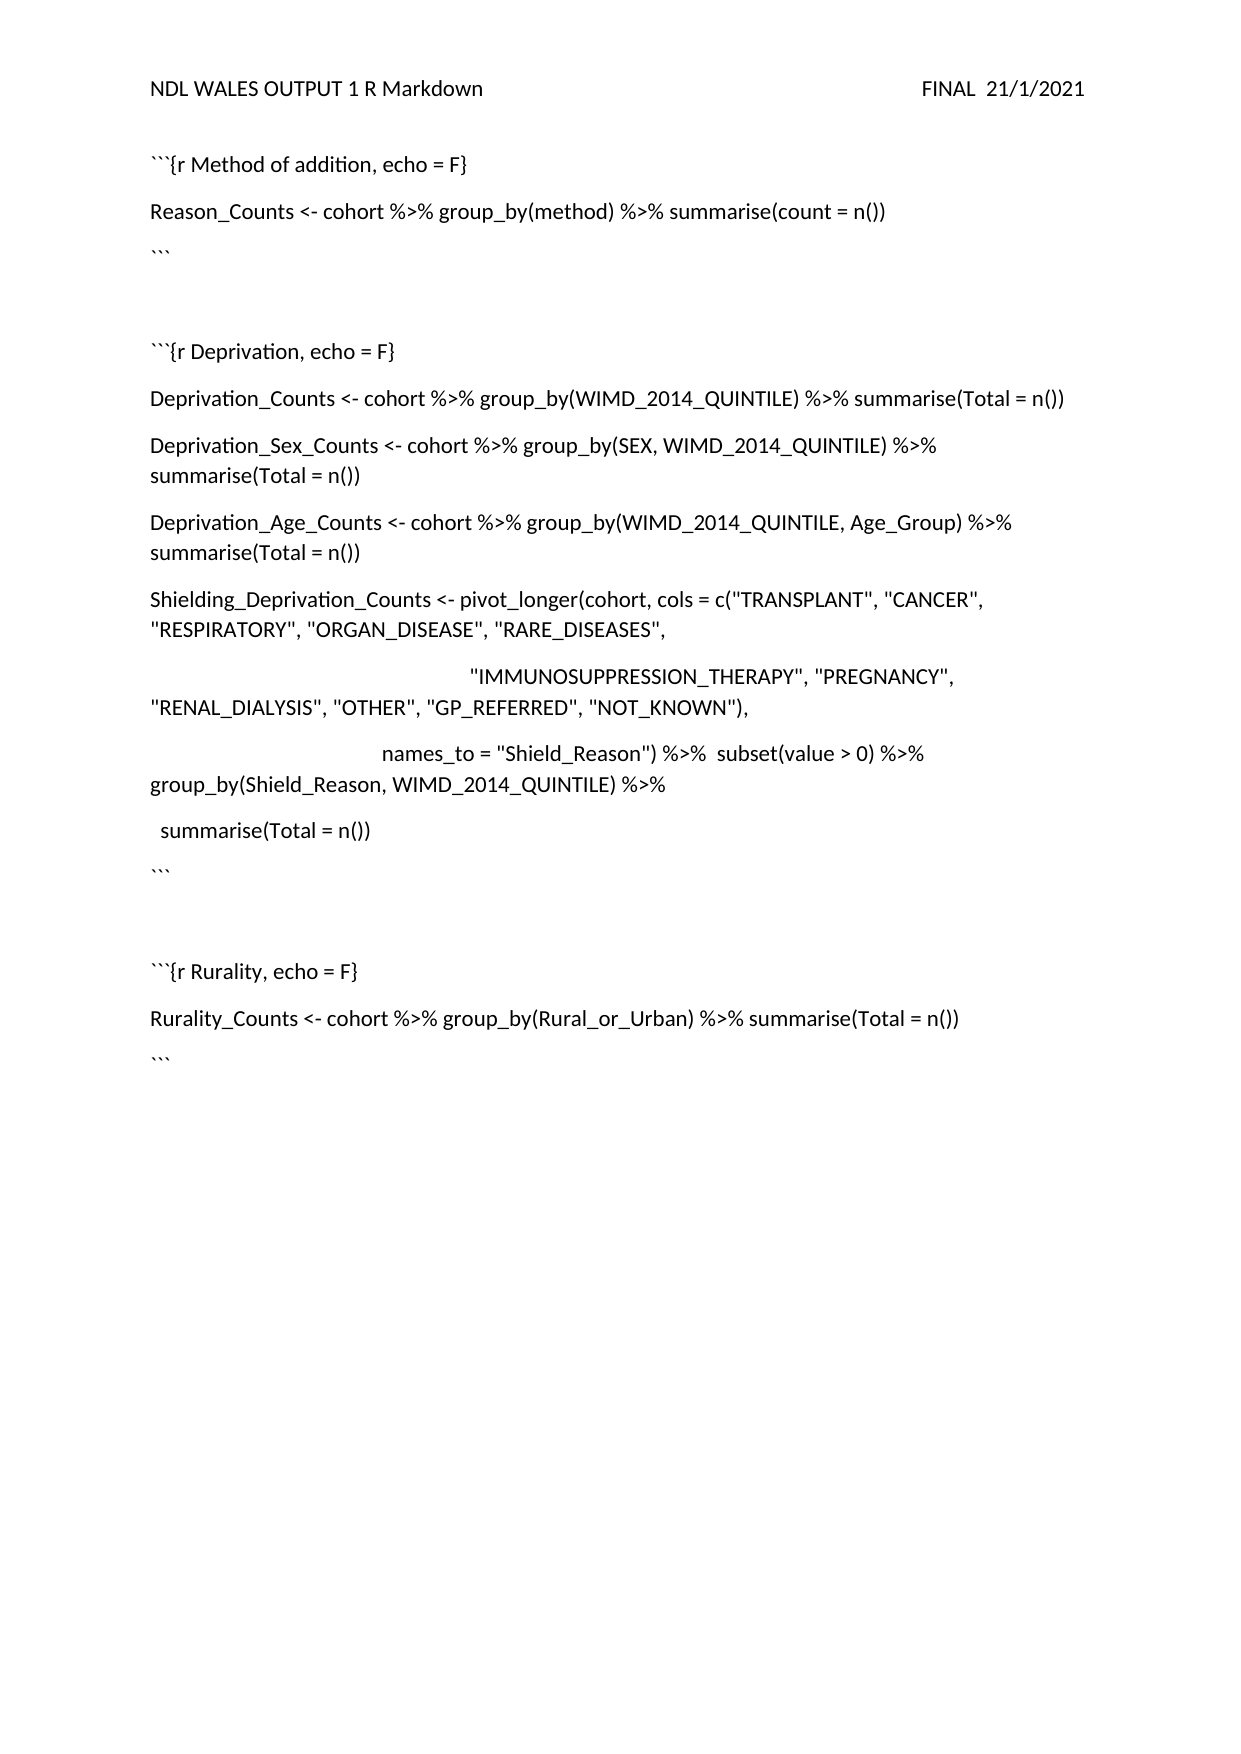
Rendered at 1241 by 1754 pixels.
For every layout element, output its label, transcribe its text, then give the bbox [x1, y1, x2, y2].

text Shielding_Deprivation_Counts <- pivot_longer(cohort, cols = c("TRANSPLANT", "CANCER", "RESPIRATORY", "ORGAN_DISEASE", "RARE_DISEASES", [150, 585, 1090, 644]
text Deprivation_Age_Counts <- cohort %>% group_by(WIMD_2014_QUINTILE, Age_Group) %>% summarise(Total = n()) [150, 508, 1090, 567]
text ```{r Rurality, echo = F} [150, 957, 1090, 985]
text names_to = "Shield_Reason") %>% subset(value > 0) %>% group_by(Shield_Reason, WIMD_2014_QUINTILE) %>% [150, 739, 1090, 798]
text ``` [150, 244, 1090, 272]
text ``` [150, 863, 1090, 892]
text ```{r Method of addition, echo = F} [150, 150, 1090, 178]
text ```{r Deprivation, echo = F} [150, 337, 1090, 366]
text Deprivation_Sex_Counts <- cohort %>% group_by(SEX, WIMD_2014_QUINTILE) %>% summarise(Total = n()) [150, 431, 1090, 489]
text "IMMUNOSUPPRESSION_THERAPY", "PREGNANCY", "RENAL_DIALYSIS", "OTHER", "GP_REFERRED", "NOT_KNOWN"), [150, 662, 1090, 721]
text Deprivation_Counts <- cohort %>% group_by(WIMD_2014_QUINTILE) %>% summarise(Total = n()) [150, 384, 1090, 412]
text ``` [150, 1051, 1090, 1079]
text Rurality_Counts <- cohort %>% group_by(Rural_or_Urban) %>% summarise(Total = n()) [150, 1004, 1090, 1032]
text Reason_Counts <- cohort %>% group_by(method) %>% summarise(count = n()) [150, 197, 1090, 225]
text summarise(Total = n()) [150, 817, 1090, 845]
